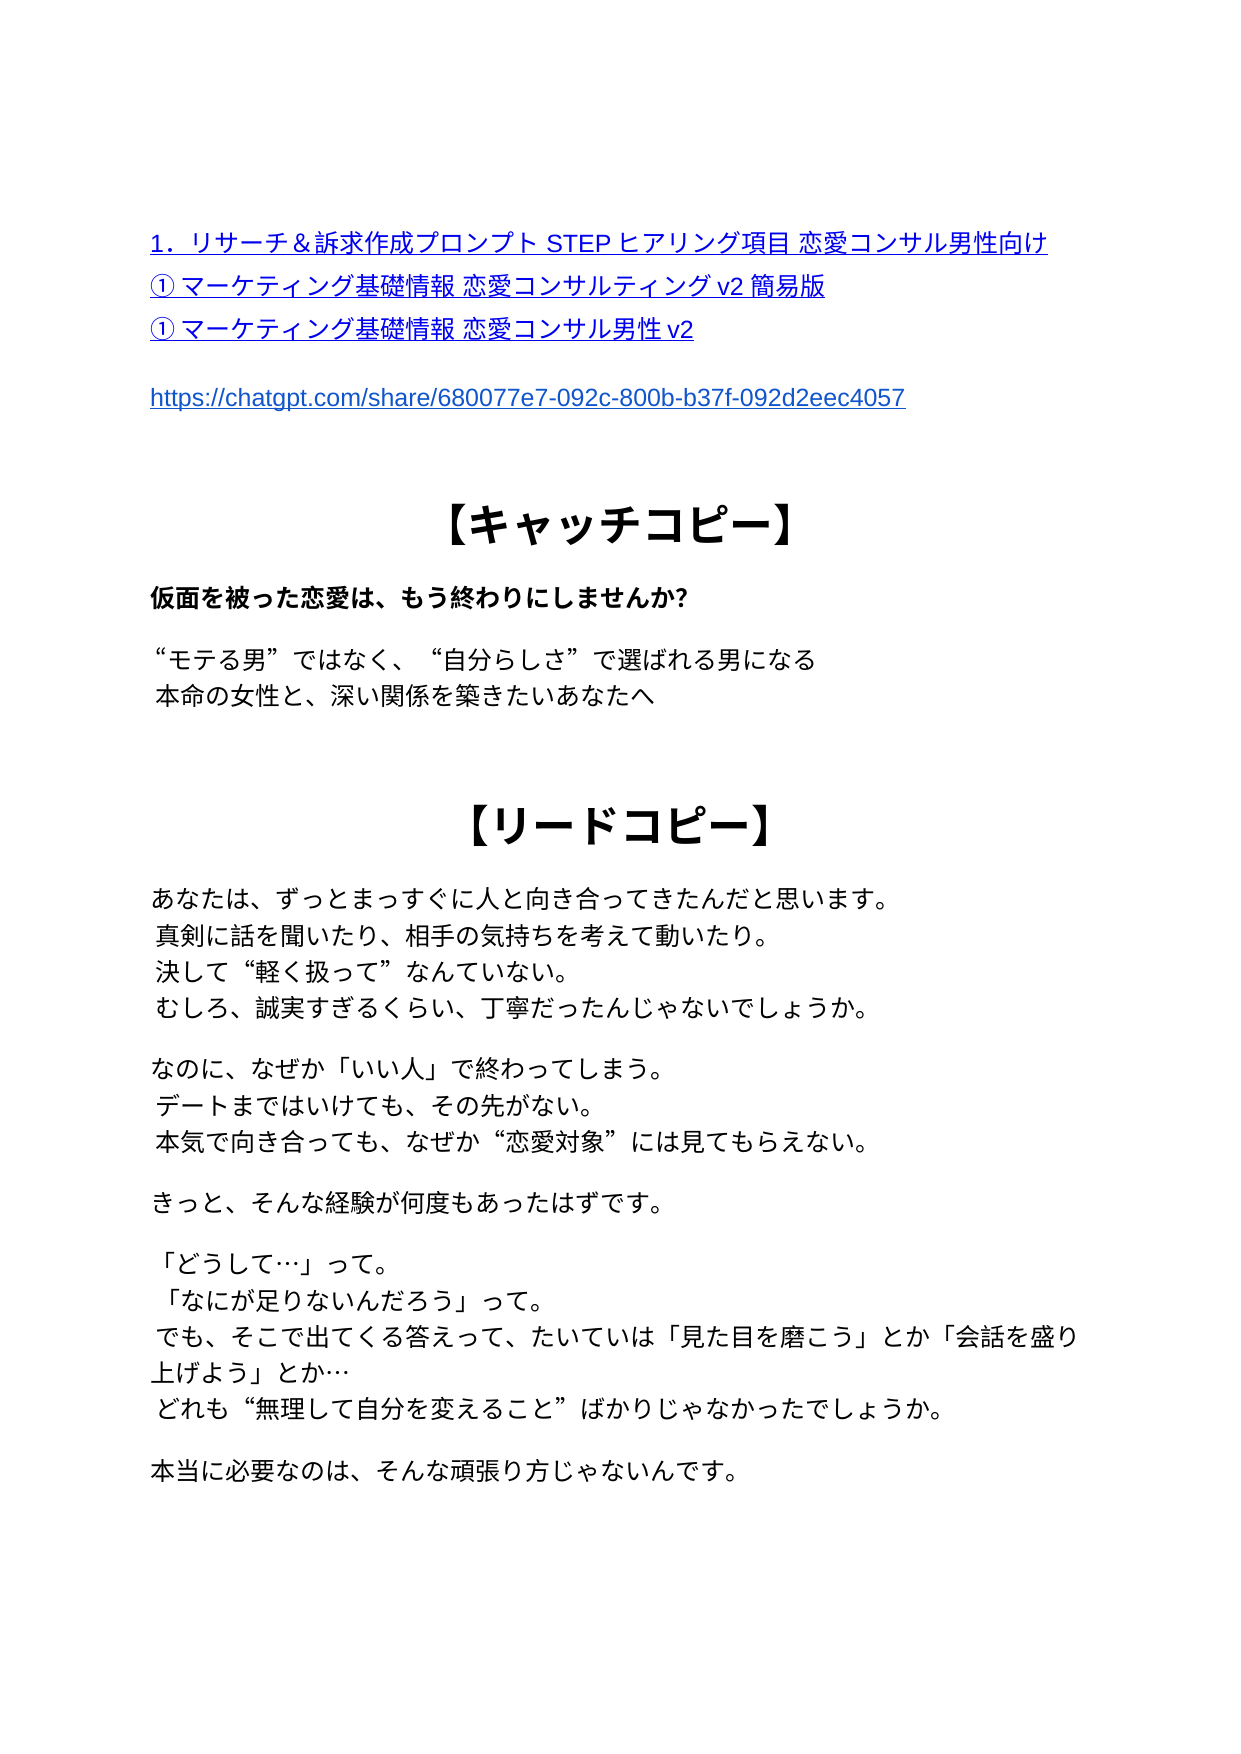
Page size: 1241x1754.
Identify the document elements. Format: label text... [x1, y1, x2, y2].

text ①マーケティング基礎情報 恋愛コンサル男性v2 [150, 315, 1090, 344]
text あなたは、ずっとまっすぐに人と向き合ってきたんだと思います。 真剣に話を聞いたり、相手の気持ちを考えて動いたり。 決して“軽く扱って”なんていない。 むしろ、誠実すぎるくらい、丁寧だったんじゃないでしょうか。 [150, 880, 1090, 1025]
text きっと、そんな経験が何度もあったはずです。 [150, 1183, 1090, 1220]
text なのに、なぜか「いい人」で終わってしまう。 デートまではいけても、その先がない。 本気で向き合っても、なぜか“恋愛対象”には見てもらえない。 [150, 1050, 1090, 1158]
subtitle 【キャッチコピー】 [150, 491, 1090, 554]
text 本当に必要なのは、そんな頑張り方じゃないんです。 [150, 1451, 1090, 1487]
text ①マーケティング基礎情報 恋愛コンサルティングv2 簡易版 [150, 272, 1090, 301]
text 1．リサーチ＆訴求作成プロンプト STEPヒアリング項目 恋愛コンサル男性向け [150, 229, 1090, 257]
text 仮面を被った恋愛は、もう終わりにしませんか？ [150, 579, 1090, 615]
text “モテる男”ではなく、“自分らしさ”で選ばれる男になる 本命の女性と、深い関係を築きたいあなたへ [150, 640, 1090, 713]
text 「どうして…」って。 「なにが足りないんだろう」って。 でも、そこで出てくる答えって、たいていは「見た目を磨こう」とか「会話を盛り上げよう」とか… どれも“無理して自分を変えること”ばかりじゃなかったでしょうか。 [150, 1245, 1090, 1426]
text https://chatgpt.com/share/680077e7-092c-800b-b37f-092d2eec4057 [150, 383, 1090, 412]
subtitle 【リードコピー】 [150, 791, 1090, 855]
